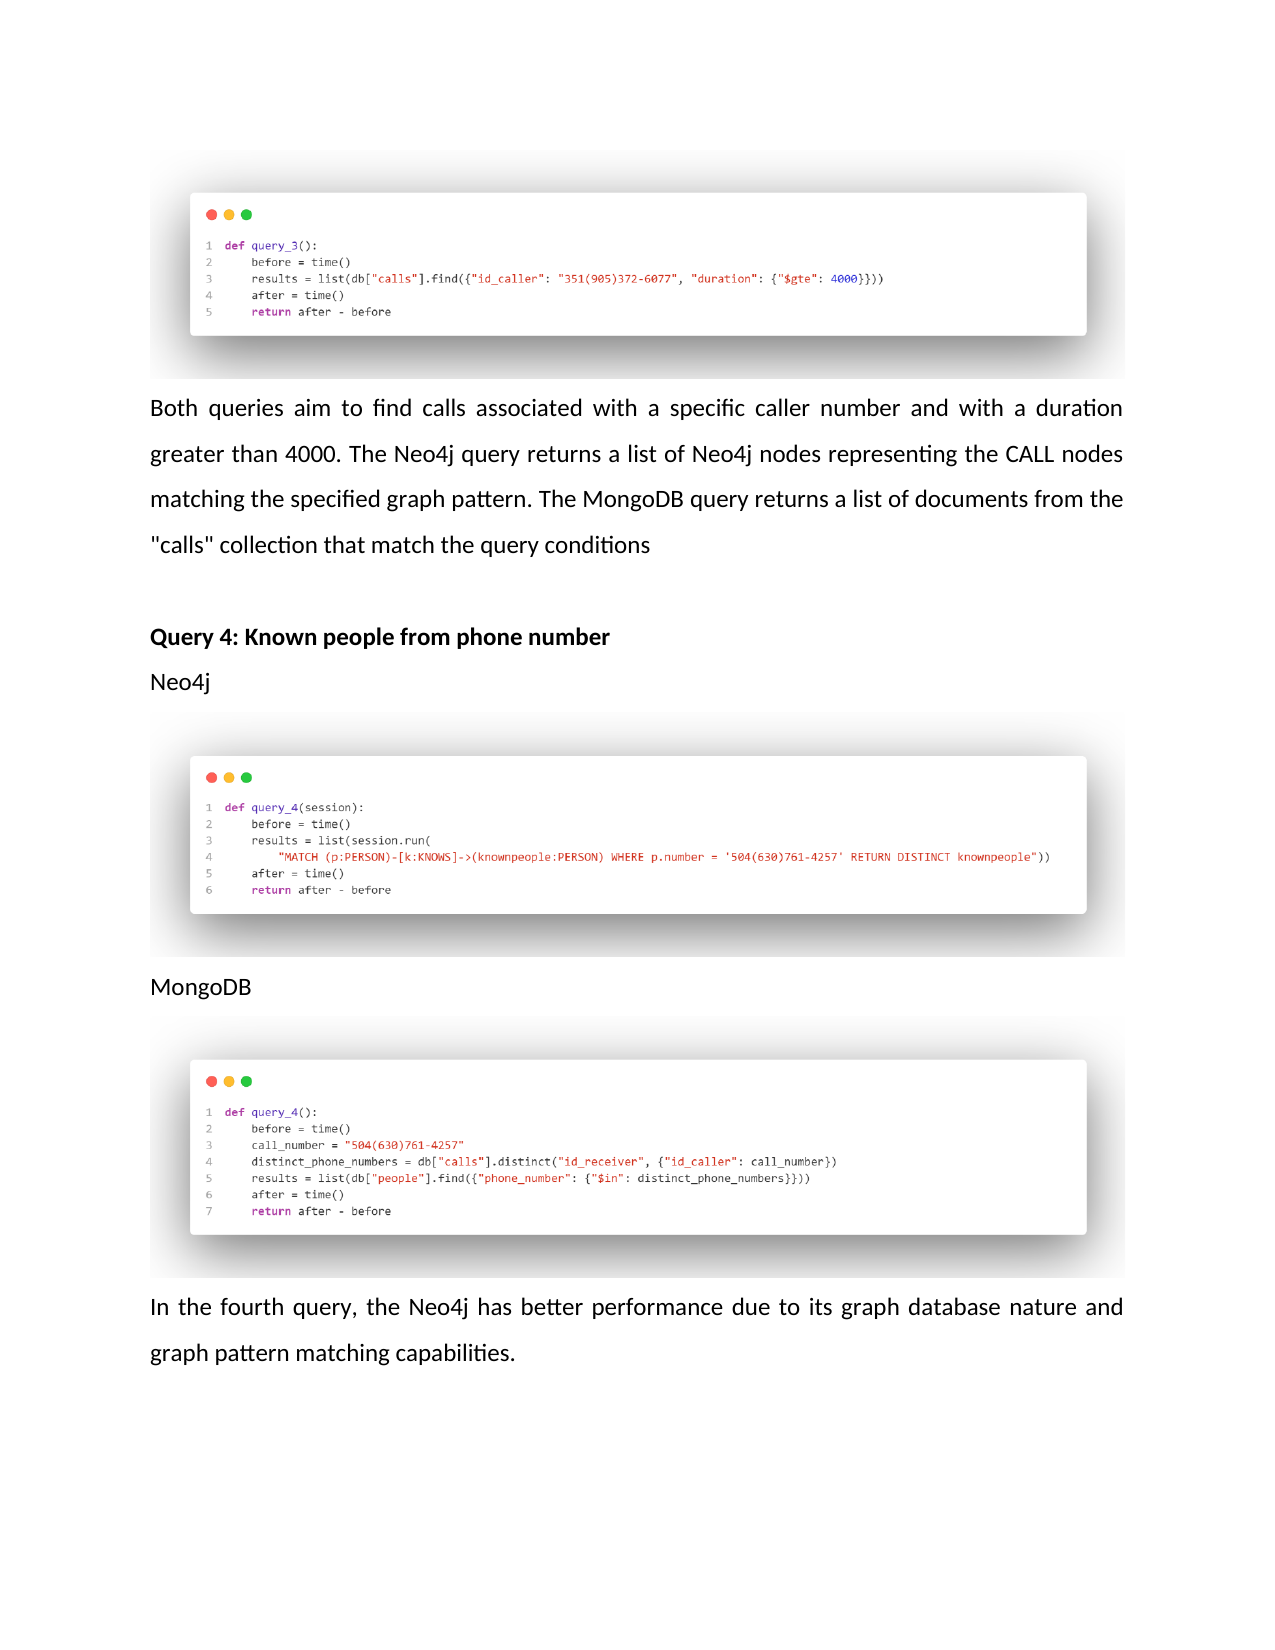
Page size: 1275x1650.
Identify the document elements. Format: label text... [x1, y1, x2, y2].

picture [150, 150, 1125, 379]
text Both queries aim to find calls associated with a specific caller number and with a duration greater than 4000. The Neo4j query returns a list of Neo4j nodes representing the CALL nodes matching the specified graph pattern. The MongoDB query returns a list of documents from the "calls" collection that match the query conditions [150, 392, 1125, 560]
text MongoDB [150, 971, 1125, 1001]
text Query 4: Known people from phone number [150, 621, 1125, 651]
picture [150, 712, 1125, 957]
text In the fourth query, the Neo4j has better performance due to its graph database nature and graph pattern matching capabilities. [150, 1292, 1125, 1368]
text Neo4j [150, 667, 1125, 697]
picture [150, 1016, 1125, 1278]
